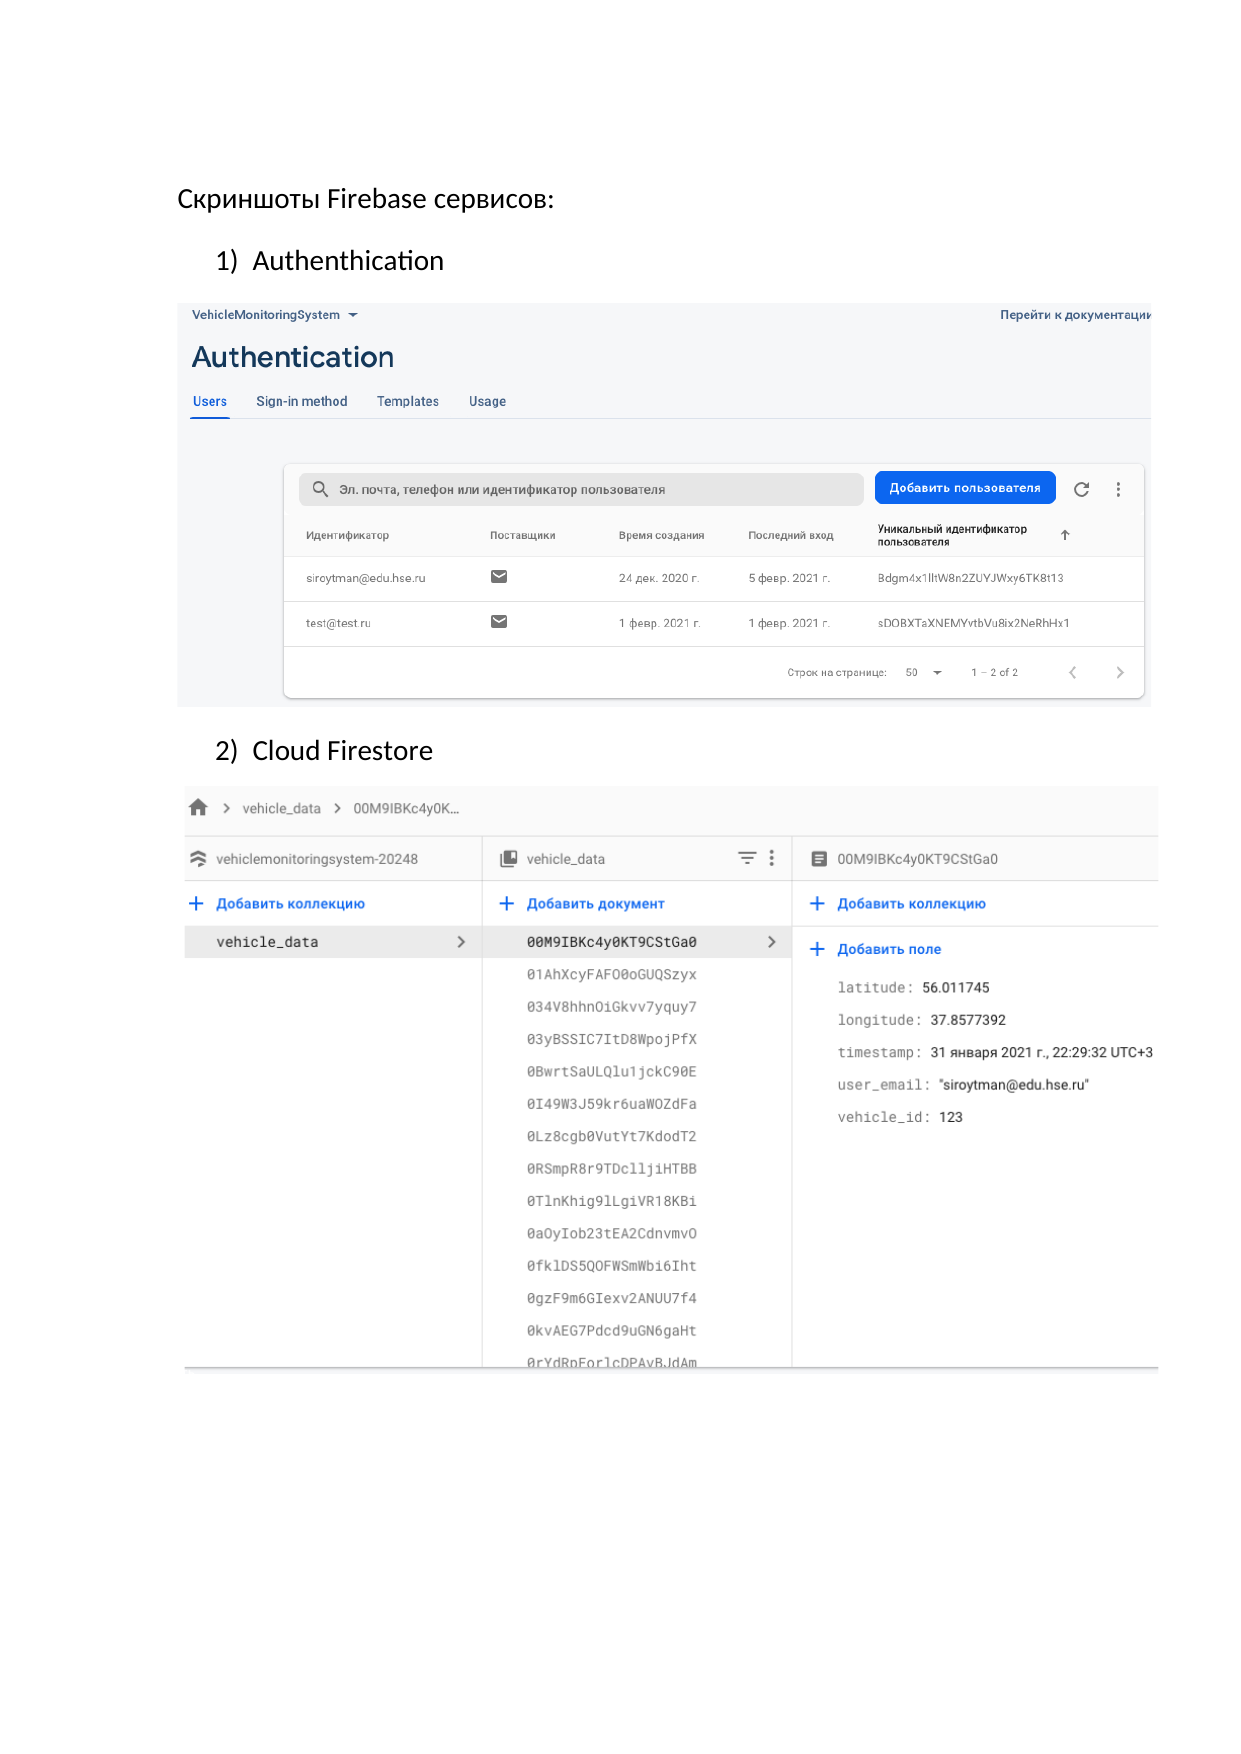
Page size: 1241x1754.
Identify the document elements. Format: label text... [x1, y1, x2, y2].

picture [184, 786, 1159, 1374]
list Cloud Firestore [215, 732, 1152, 768]
text Скриншоты Firebase сервисов: [177, 180, 1152, 216]
picture [177, 303, 1152, 707]
list Authenthication [215, 242, 1152, 277]
